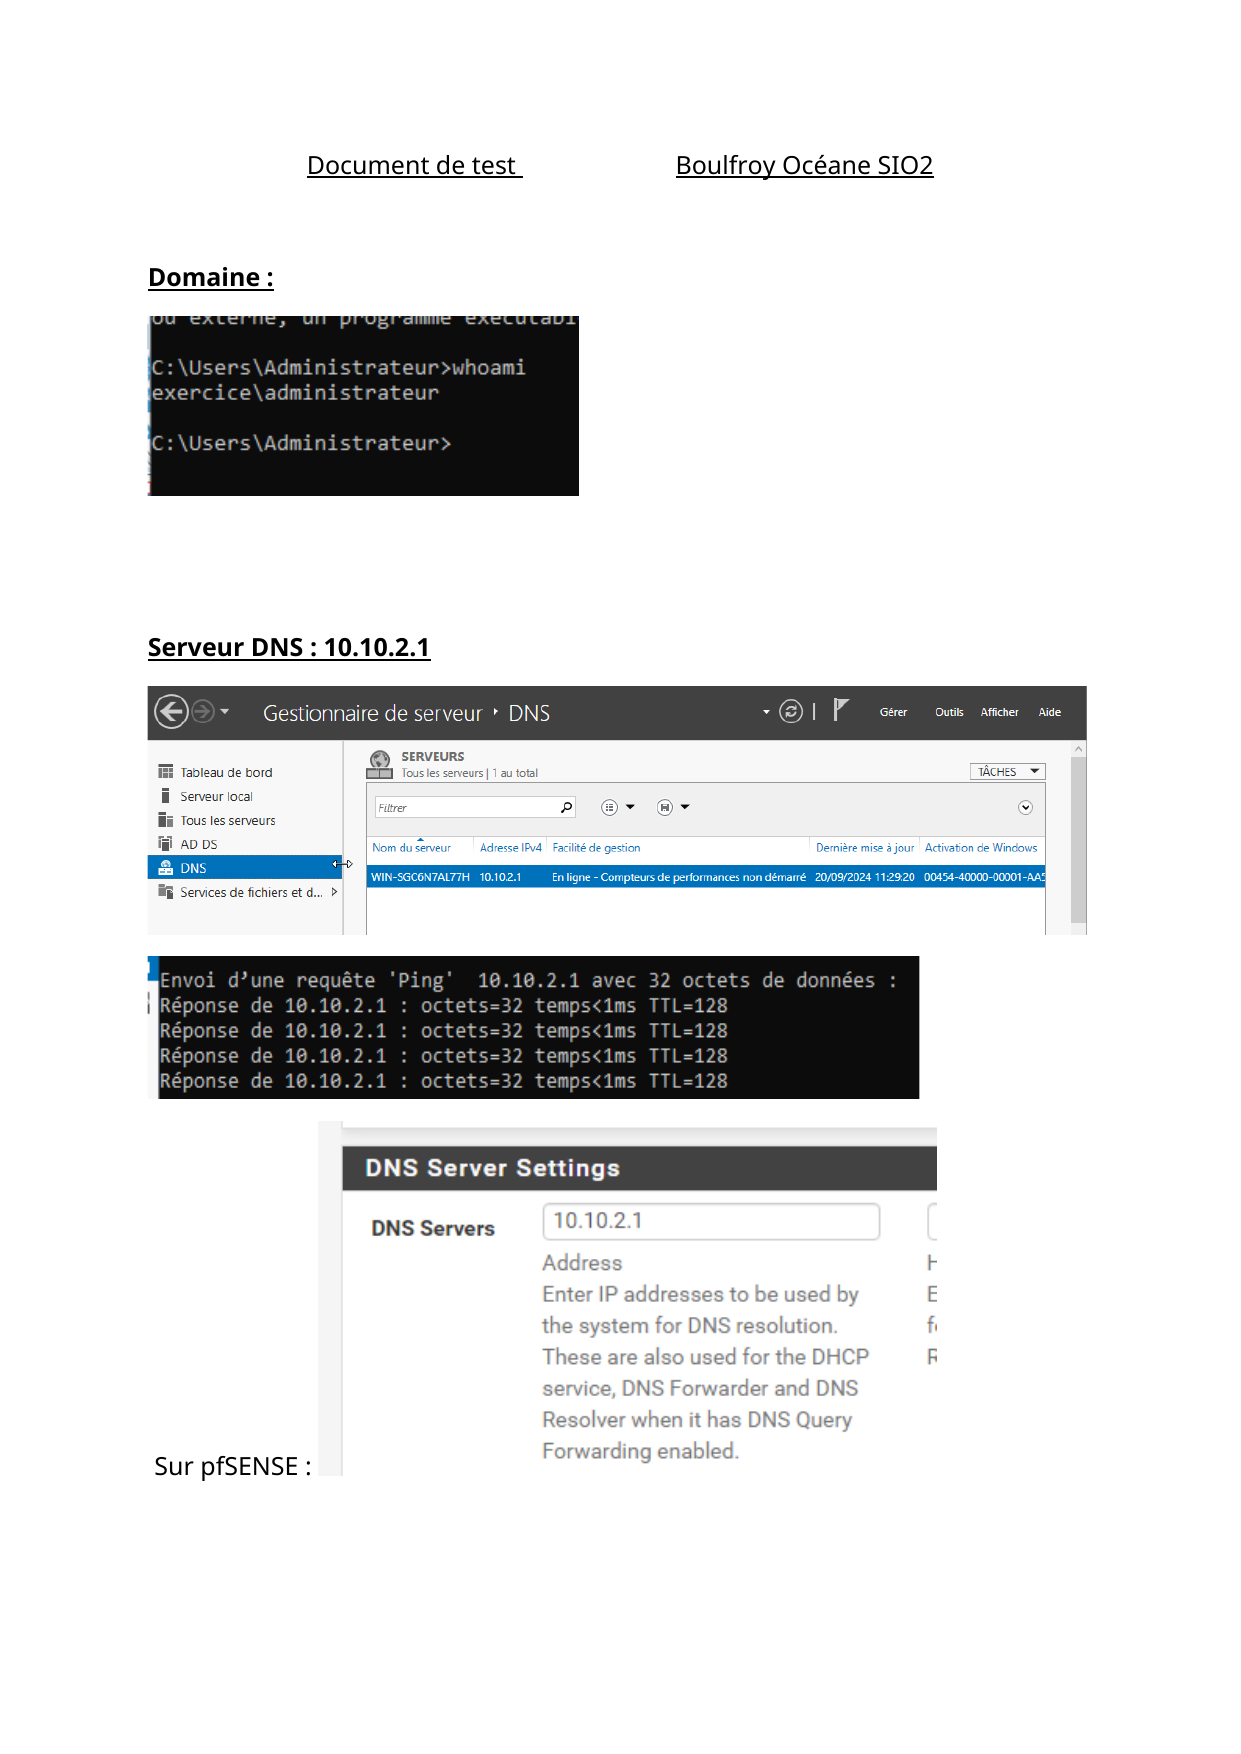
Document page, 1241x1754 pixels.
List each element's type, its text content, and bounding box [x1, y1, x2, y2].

text Document de test Boulfroy Océane SIO2 [148, 148, 1093, 182]
picture [147, 686, 1087, 935]
picture [147, 956, 920, 1099]
picture [318, 1121, 937, 1476]
text Serveur DNS : 10.10.2.1 [148, 630, 1093, 664]
picture [147, 316, 579, 496]
text Domaine : [148, 260, 1093, 294]
